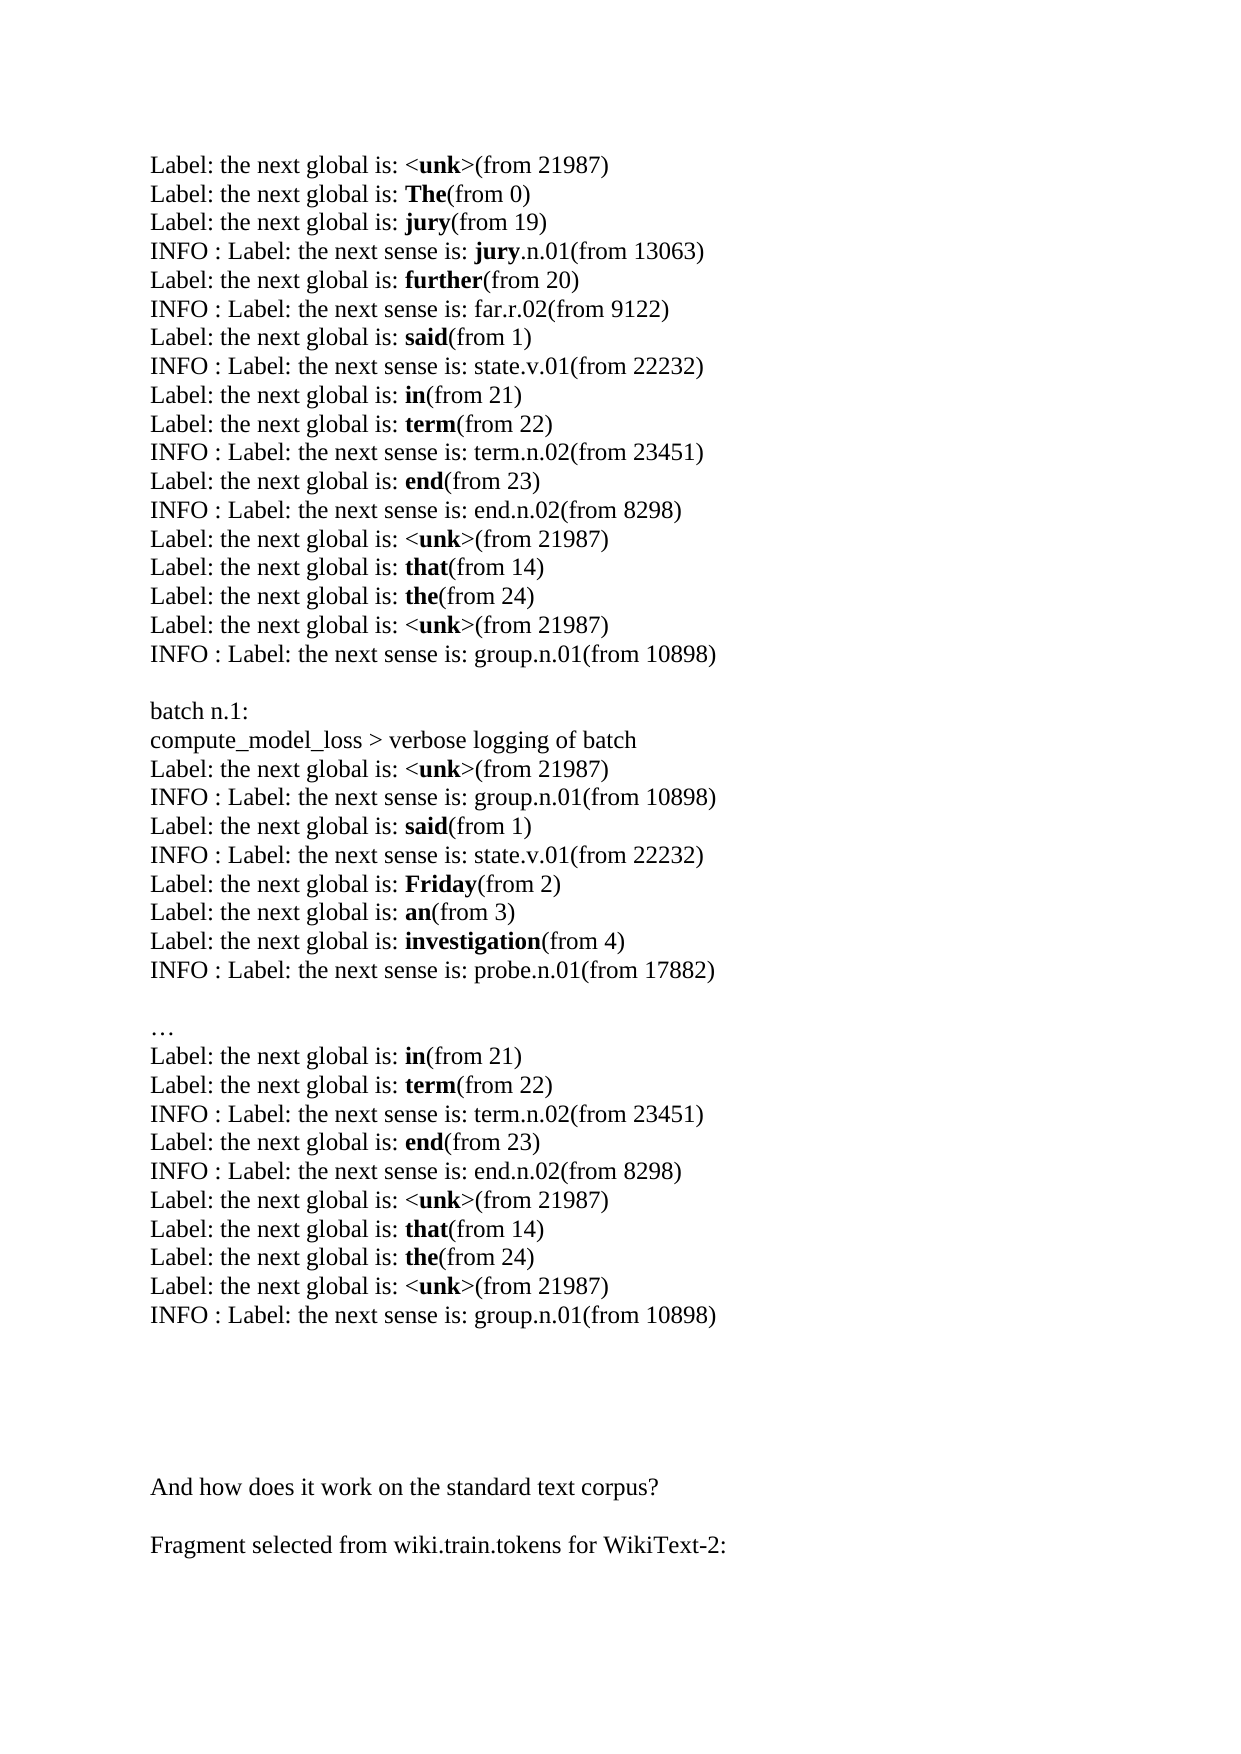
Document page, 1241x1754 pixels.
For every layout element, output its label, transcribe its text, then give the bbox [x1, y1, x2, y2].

text Label: the next global is: said(from 1) [150, 322, 1090, 351]
text Label: the next global is: investigation(from 4) [150, 926, 1090, 955]
text batch n.1: [150, 696, 1090, 725]
text Label: the next global is: <unk>(from 21987) [150, 754, 1090, 782]
text INFO : Label: the next sense is: group.n.01(from 10898) [150, 782, 1090, 811]
text Label: the next global is: Friday(from 2) [150, 869, 1090, 897]
text Label: the next global is: term(from 22) [150, 409, 1090, 437]
text Label: the next global is: The(from 0) [150, 179, 1090, 207]
text INFO : Label: the next sense is: term.n.02(from 23451) [150, 437, 1090, 466]
text INFO : Label: the next sense is: state.v.01(from 22232) [150, 840, 1090, 869]
text Label: the next global is: <unk>(from 21987) [150, 1185, 1090, 1214]
text Label: the next global is: <unk>(from 21987) [150, 524, 1090, 552]
text Label: the next global is: in(from 21) [150, 380, 1090, 409]
text INFO : Label: the next sense is: state.v.01(from 22232) [150, 351, 1090, 380]
text Label: the next global is: <unk>(from 21987) [150, 1271, 1090, 1300]
text Label: the next global is: further(from 20) [150, 265, 1090, 294]
text Label: the next global is: end(from 23) [150, 1127, 1090, 1156]
text Label: the next global is: <unk>(from 21987) [150, 150, 1090, 179]
text Label: the next global is: term(from 22) [150, 1070, 1090, 1099]
text INFO : Label: the next sense is: end.n.02(from 8298) [150, 495, 1090, 524]
text INFO : Label: the next sense is: group.n.01(from 10898) [150, 639, 1090, 667]
text And how does it work on the standard text corpus? [150, 1472, 1090, 1501]
text Label: the next global is: that(from 14) [150, 1214, 1090, 1242]
text INFO : Label: the next sense is: term.n.02(from 23451) [150, 1099, 1090, 1127]
text … [150, 1012, 1090, 1041]
text Label: the next global is: end(from 23) [150, 466, 1090, 495]
text INFO : Label: the next sense is: group.n.01(from 10898) [150, 1300, 1090, 1329]
text INFO : Label: the next sense is: far.r.02(from 9122) [150, 294, 1090, 322]
text INFO : Label: the next sense is: jury.n.01(from 13063) [150, 236, 1090, 265]
text INFO : Label: the next sense is: end.n.02(from 8298) [150, 1156, 1090, 1185]
text INFO : Label: the next sense is: probe.n.01(from 17882) [150, 955, 1090, 984]
text Label: the next global is: an(from 3) [150, 897, 1090, 926]
text Label: the next global is: the(from 24) [150, 1242, 1090, 1271]
text Label: the next global is: said(from 1) [150, 811, 1090, 840]
text Label: the next global is: jury(from 19) [150, 207, 1090, 236]
text Label: the next global is: <unk>(from 21987) [150, 610, 1090, 639]
text Label: the next global is: that(from 14) [150, 552, 1090, 581]
text Label: the next global is: in(from 21) [150, 1041, 1090, 1070]
text Fragment selected from wiki.train.tokens for WikiText-2: [150, 1530, 1090, 1559]
text compute_model_loss > verbose logging of batch [150, 725, 1090, 754]
text Label: the next global is: the(from 24) [150, 581, 1090, 610]
